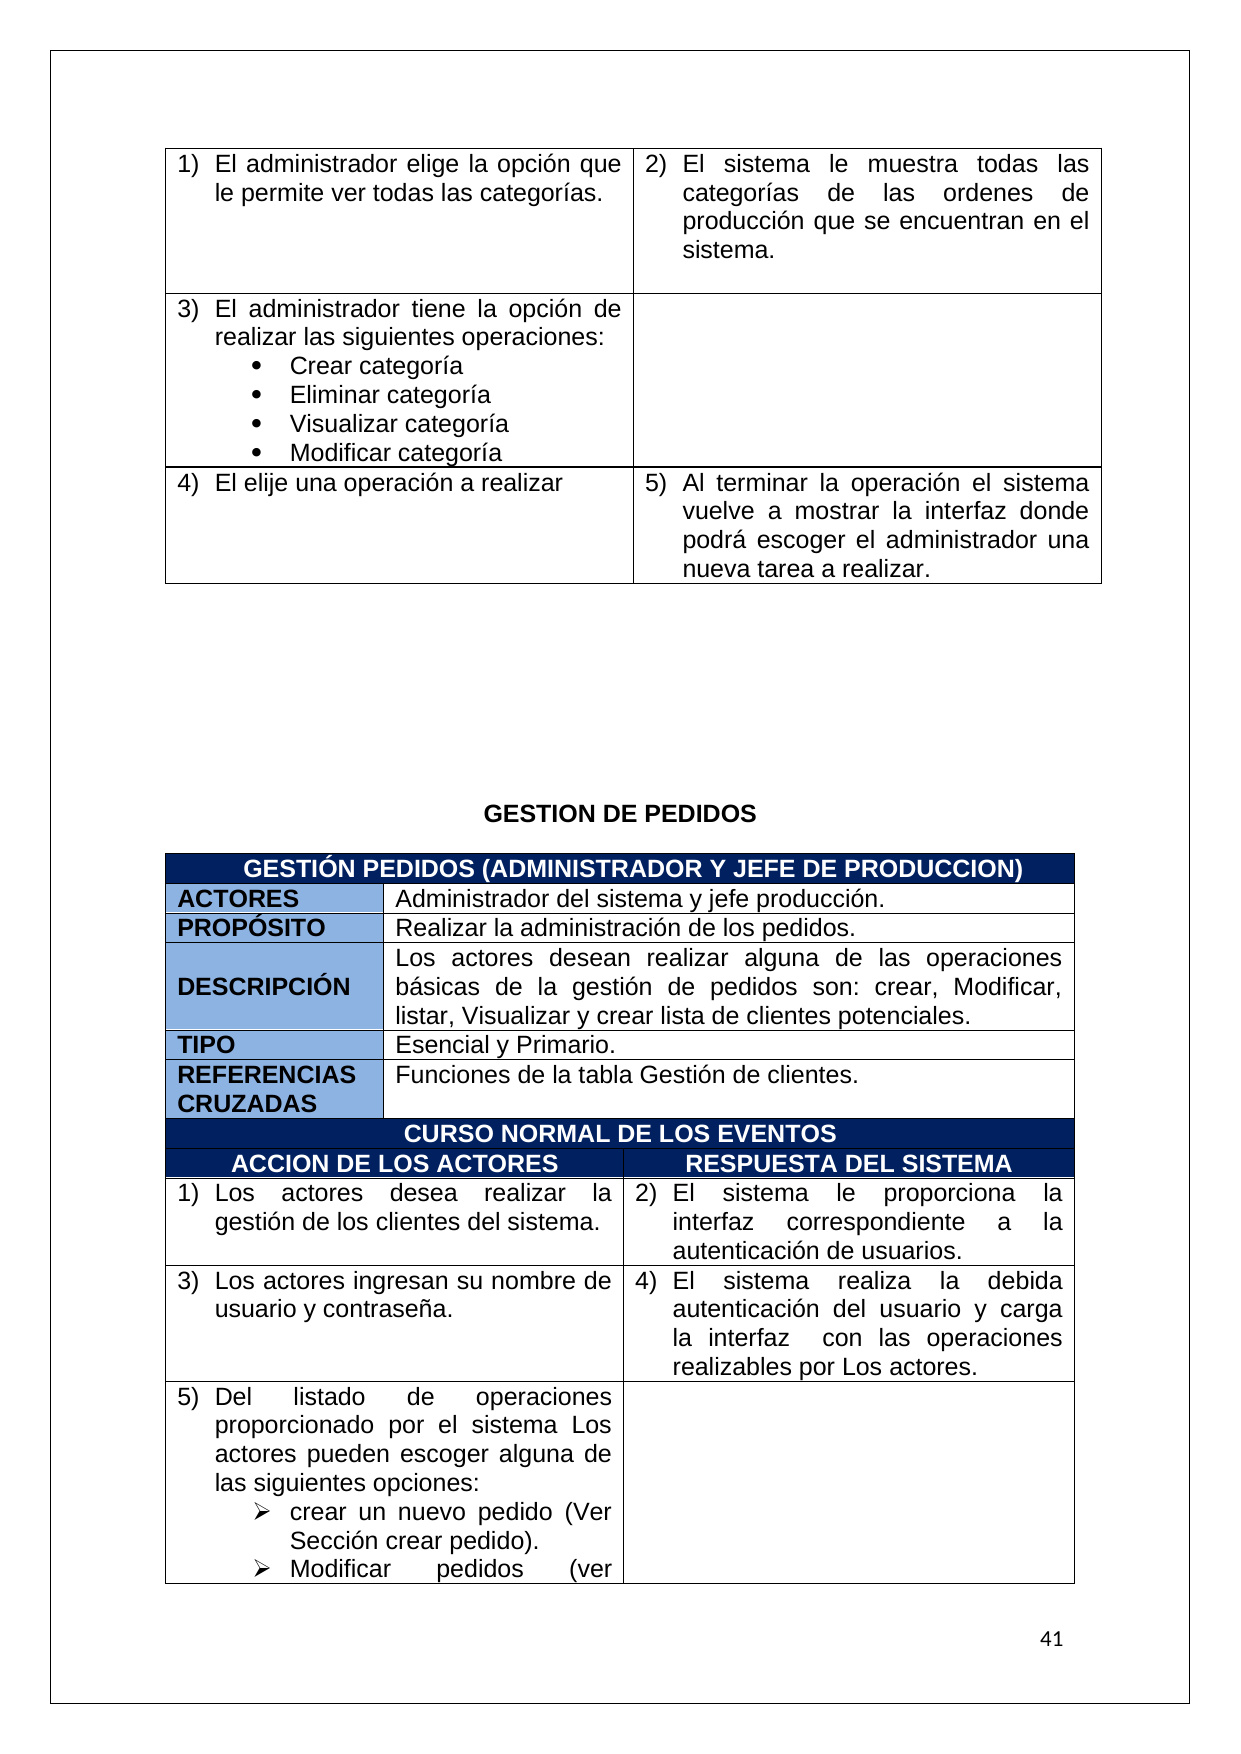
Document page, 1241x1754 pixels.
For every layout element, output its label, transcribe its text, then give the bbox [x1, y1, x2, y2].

table_cell El elije una operación a realizar [166, 468, 633, 582]
table_cell Administrador del sistema y jefe producción. [384, 884, 1074, 912]
table_cell Los actores ingresan su nombre de usuario y contraseña. [166, 1266, 623, 1381]
table_cell Los actores desea realizar la gestión de los clientes del sistema. [166, 1179, 623, 1265]
table_cell Los actores desean realizar alguna de las operaciones básicas de la gestión de pedidos son: crear, Modificar, listar, Visualizar y crear lista de clientes potenciales. [384, 943, 1074, 1029]
table_cell [624, 1382, 1074, 1583]
table_cell DESCRIPCIÓN [166, 943, 383, 1029]
table_cell RESPUESTA DEL SISTEMA [624, 1149, 1074, 1177]
table_cell Esencial y Primario. [384, 1031, 1074, 1059]
table_cell El sistema le proporciona la interfaz correspondiente a la autenticación de usuarios. [624, 1179, 1074, 1265]
table_cell REFERENCIAS CRUZADAS [166, 1060, 383, 1118]
table_cell El administrador elige la opción que le permite ver todas las categorías. [166, 149, 633, 292]
table_cell El administrador tiene la opción de realizar las siguientes operaciones: Crear categoría Eliminar categoría Visualizar categoría Modificar categoría [166, 294, 633, 466]
table_cell [634, 294, 1101, 466]
table_cell Funciones de la tabla Gestión de clientes. [384, 1060, 1074, 1118]
table_cell CURSO NORMAL DE LOS EVENTOS [166, 1119, 1074, 1148]
table_cell ACTORES [166, 884, 383, 912]
table_cell ACCION DE LOS ACTORES [166, 1149, 623, 1177]
table_cell Realizar la administración de los pedidos. [384, 914, 1074, 942]
table_cell PROPÓSITO [166, 914, 383, 942]
table_cell El sistema realiza la debida autenticación del usuario y carga la interfaz con las operaciones realizables por Los actores. [624, 1266, 1074, 1381]
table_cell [166, 1382, 623, 1583]
table_cell El sistema le muestra todas las categorías de las ordenes de producción que se encuentran en el sistema. [634, 149, 1101, 292]
text GESTION DE PEDIDOS [177, 799, 1063, 828]
table_header GESTIÓN PEDIDOS (ADMINISTRADOR Y JEFE DE PRODUCCION) [166, 854, 1074, 883]
table_cell Al terminar la operación el sistema vuelve a mostrar la interfaz donde podrá escoger el administrador una nueva tarea a realizar. [634, 468, 1101, 582]
table_cell TIPO [166, 1031, 383, 1059]
